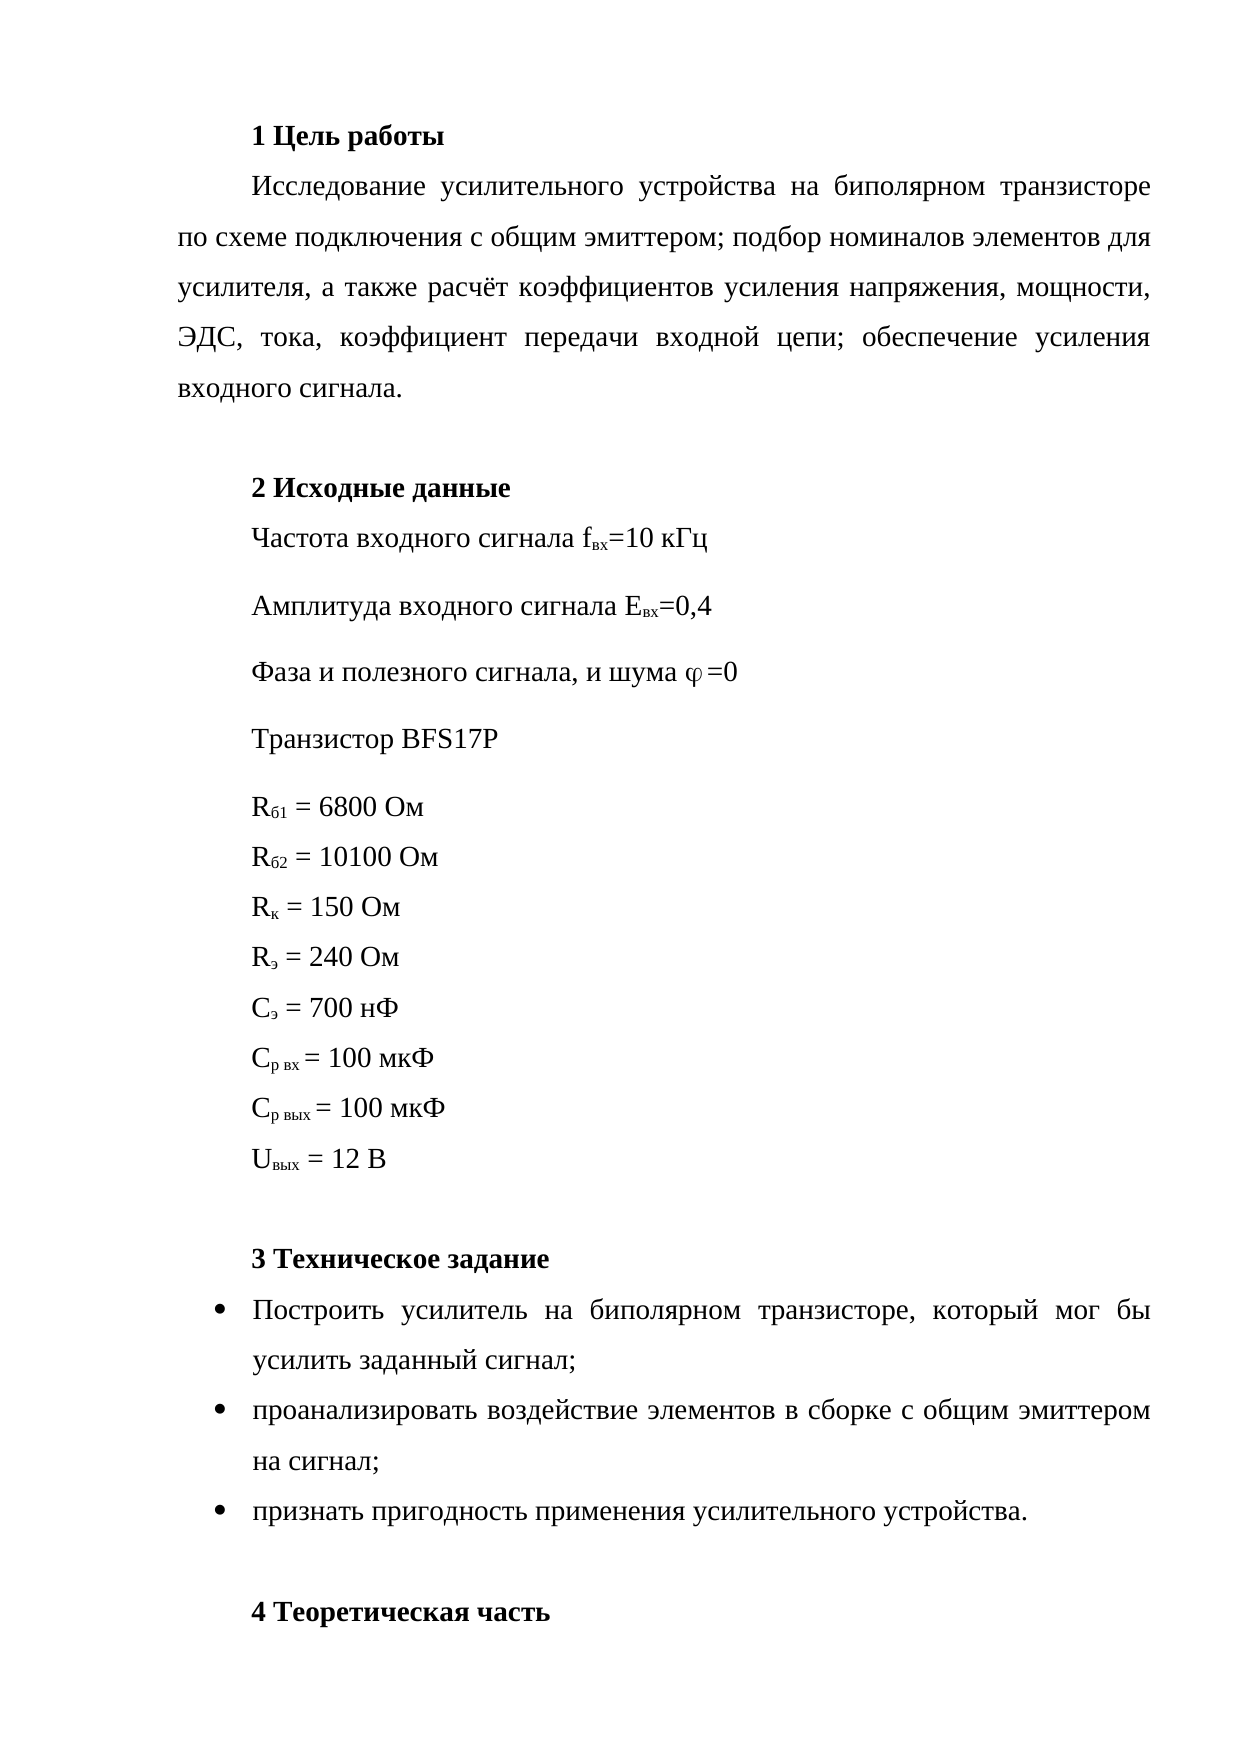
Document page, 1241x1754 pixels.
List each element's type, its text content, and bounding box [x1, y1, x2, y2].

text Cр вых = 100 мкФ [177, 1091, 1152, 1124]
text Uвых = 12 В [177, 1141, 1152, 1174]
list Построить усилитель на биполярном транзисторе, который мог бы усилить заданный сигнал; [215, 1292, 1152, 1376]
text 3 Техническое задание [177, 1241, 1152, 1275]
text Транзистор BFS17P [177, 722, 1152, 755]
list признать пригодность применения усилительного устройства. [215, 1493, 1152, 1527]
text 1 Цель работы [177, 118, 1152, 152]
text Cэ = 700 нФ [177, 990, 1152, 1023]
text Амплитуда входного сигнала Eвх=0,4 [177, 588, 1152, 621]
text Исследование усилительного устройства на биполярном транзисторе по схеме подключения с общим эмиттером; подбор номиналов элементов для усилителя, а также расчёт коэффициентов усиления напряжения, мощности, ЭДС, тока, коэффициент передачи входной цепи; обеспечение усиления входного сигнала. [177, 168, 1152, 403]
text Rб1 = 6800 Ом [177, 789, 1152, 822]
text Cр вх = 100 мкФ [177, 1040, 1152, 1074]
text Rк = 150 Ом [177, 889, 1152, 923]
text Rэ = 240 Ом [177, 939, 1152, 973]
text 2 Исходные данные [177, 470, 1152, 504]
list проанализировать воздействие элементов в сборке с общим эмиттером на сигнал; [215, 1392, 1152, 1476]
text Фаза и полезного сигнала, и шума =0 [177, 654, 1152, 688]
text Rб2 = 10100 Ом [177, 839, 1152, 872]
text 4 Теоретическая часть [177, 1594, 1152, 1627]
text Частота входного сигнала fвх=10 кГц [177, 521, 1152, 554]
